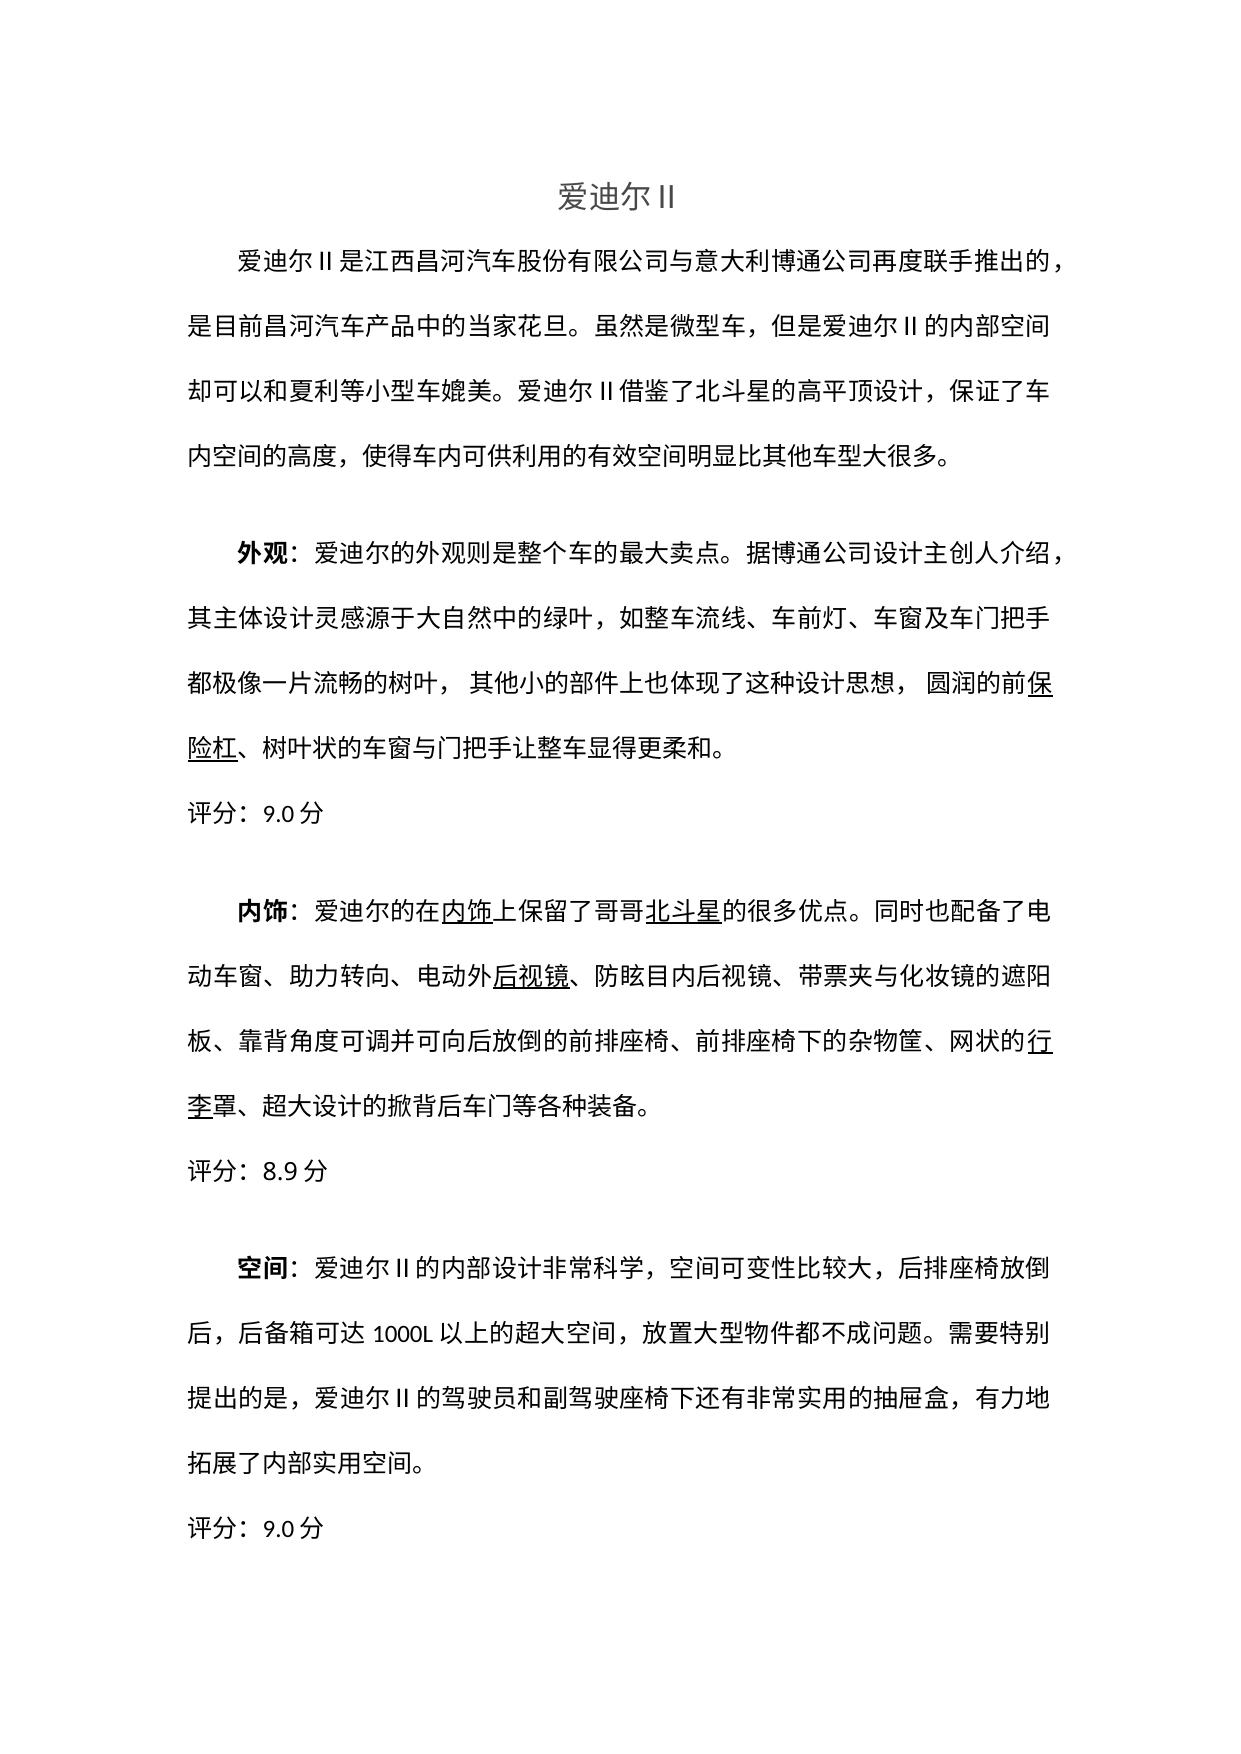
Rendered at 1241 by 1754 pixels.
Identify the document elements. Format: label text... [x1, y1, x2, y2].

text 评分：9.0分 [187, 779, 1053, 844]
text 评分：8.9分 [187, 1137, 1053, 1202]
text 空间：爱迪尔Ⅱ的内部设计非常科学，空间可变性比较大，后排座椅放倒后，后备箱可达1000L以上的超大空间，放置大型物件都不成问题。需要特别提出的是，爱迪尔Ⅱ的驾驶员和副驾驶座椅下还有非常实用的抽屉盒，有力地拓展了内部实用空间。 [187, 1234, 1053, 1494]
text 外观：爱迪尔的外观则是整个车的最大卖点。据博通公司设计主创人介绍，其主体设计灵感源于大自然中的绿叶，如整车流线、车前灯、车窗及车门把手都极像一片流畅的树叶， 其他小的部件上也体现了这种设计思想， 圆润的前保险杠、树叶状的车窗与门把手让整车显得更柔和。 [187, 519, 1053, 779]
text 评分：9.0分 [187, 1494, 1053, 1559]
text 爱迪尔Ⅱ是江西昌河汽车股份有限公司与意大利博通公司再度联手推出的，是目前昌河汽车产品中的当家花旦。虽然是微型车，但是爱迪尔Ⅱ的内部空间却可以和夏利等小型车媲美。爱迪尔Ⅱ借鉴了北斗星的高平顶设计，保证了车内空间的高度，使得车内可供利用的有效空间明显比其他车型大很多。 [187, 227, 1053, 487]
text 爱迪尔Ⅱ [187, 162, 1053, 227]
text 内饰：爱迪尔的在内饰上保留了哥哥北斗星的很多优点。同时也配备了电动车窗、助力转向、电动外后视镜、防眩目内后视镜、带票夹与化妆镜的遮阳板、靠背角度可调并可向后放倒的前排座椅、前排座椅下的杂物筐、网状的行李罩、超大设计的掀背后车门等各种装备。 [187, 877, 1053, 1137]
